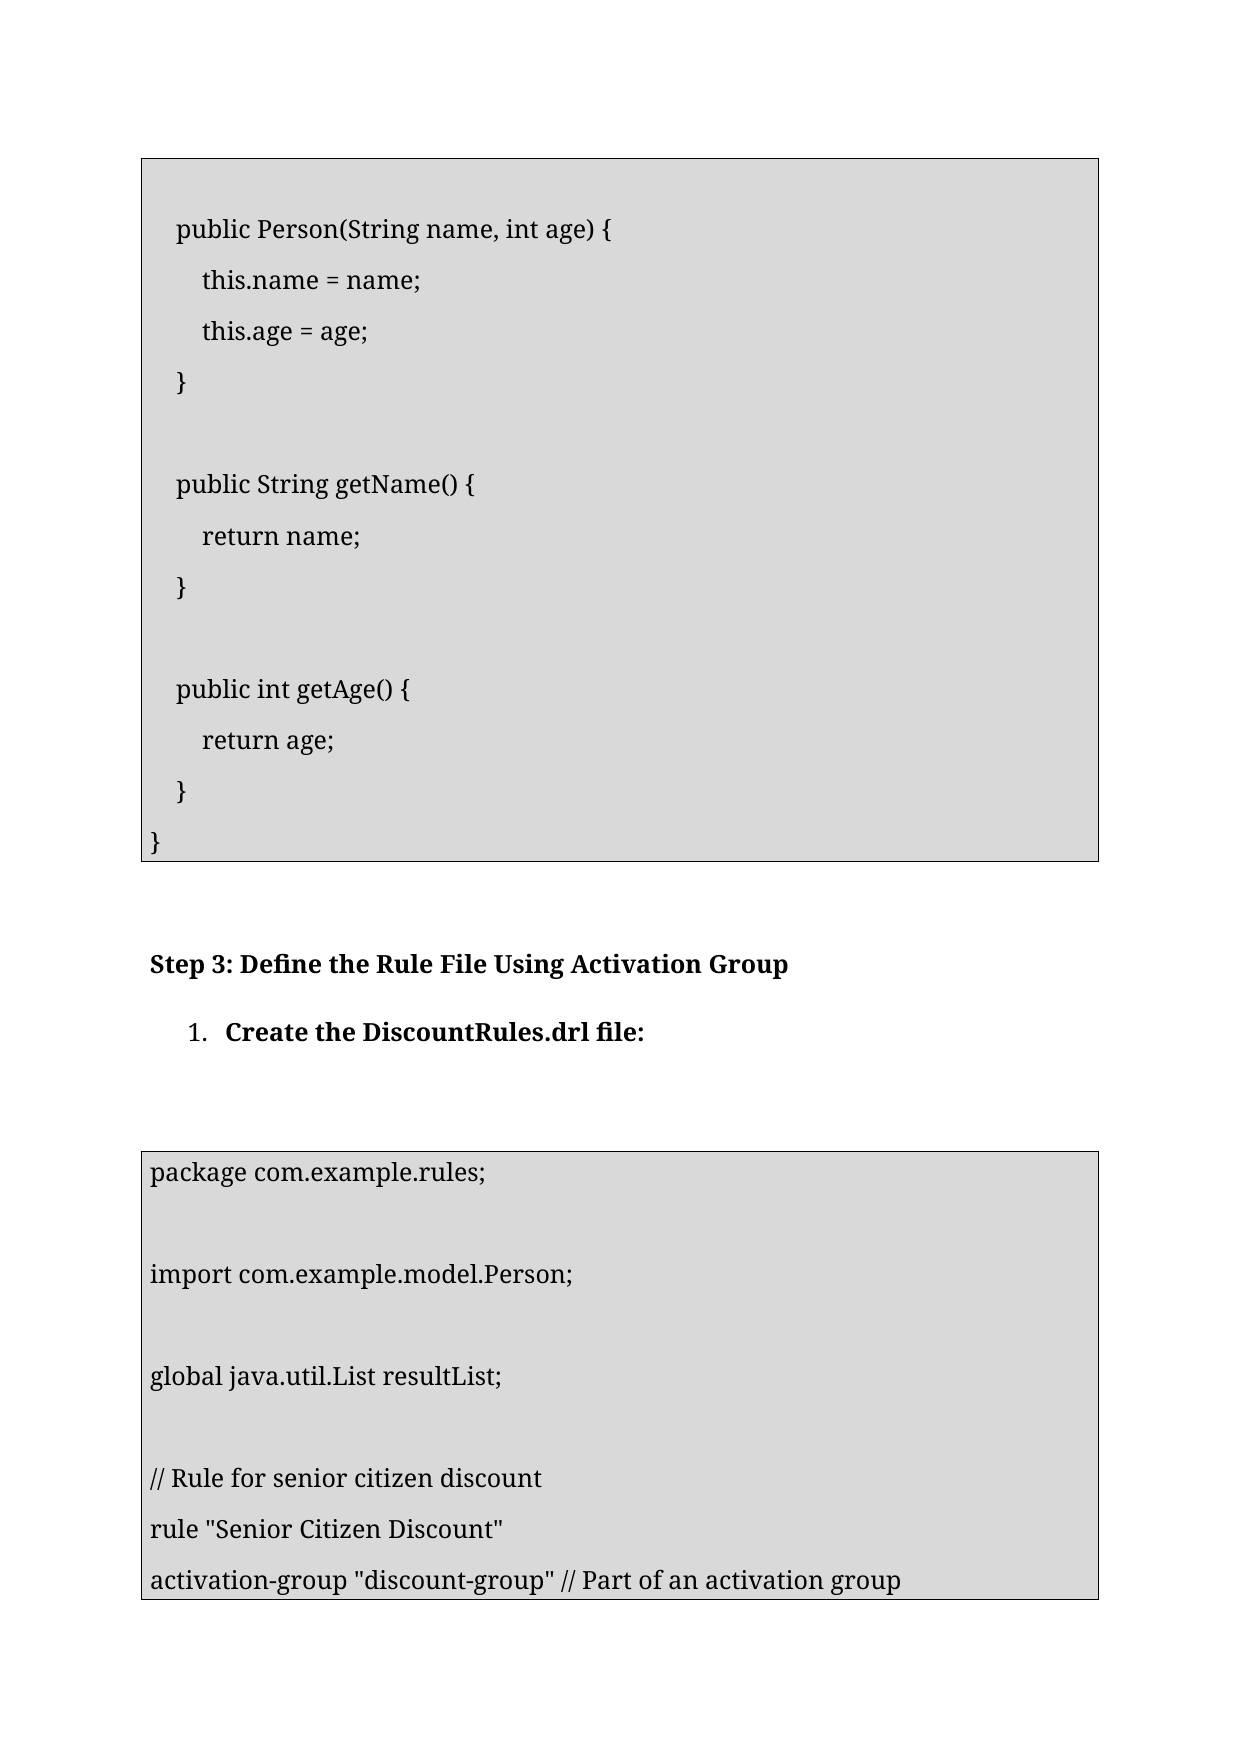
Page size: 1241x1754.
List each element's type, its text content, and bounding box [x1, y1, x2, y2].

text activation-group "discount-group" // Part of an activation group [142, 1559, 1098, 1599]
text package com.example.rules; [142, 1152, 1098, 1188]
text // Rule for senior citizen discount [142, 1457, 1098, 1494]
text rule "Senior Citizen Discount" [142, 1508, 1098, 1546]
text this.name = name; [142, 260, 1098, 297]
text this.age = age; [142, 311, 1098, 348]
text } [142, 821, 1098, 861]
text public String getName() { [142, 464, 1098, 501]
text return age; [142, 719, 1098, 756]
text global java.util.List resultList; [142, 1355, 1098, 1392]
text } [142, 770, 1098, 807]
text return name; [142, 515, 1098, 552]
text import com.example.model.Person; [142, 1253, 1098, 1290]
text public int getAge() { [142, 668, 1098, 705]
text } [142, 362, 1098, 399]
text } [142, 566, 1098, 603]
text Step 3: Define the Rule File Using Activation Group [150, 947, 1090, 981]
text public Person(String name, int age) { [142, 209, 1098, 246]
list Create the DiscountRules.drl file: [187, 1015, 1090, 1049]
